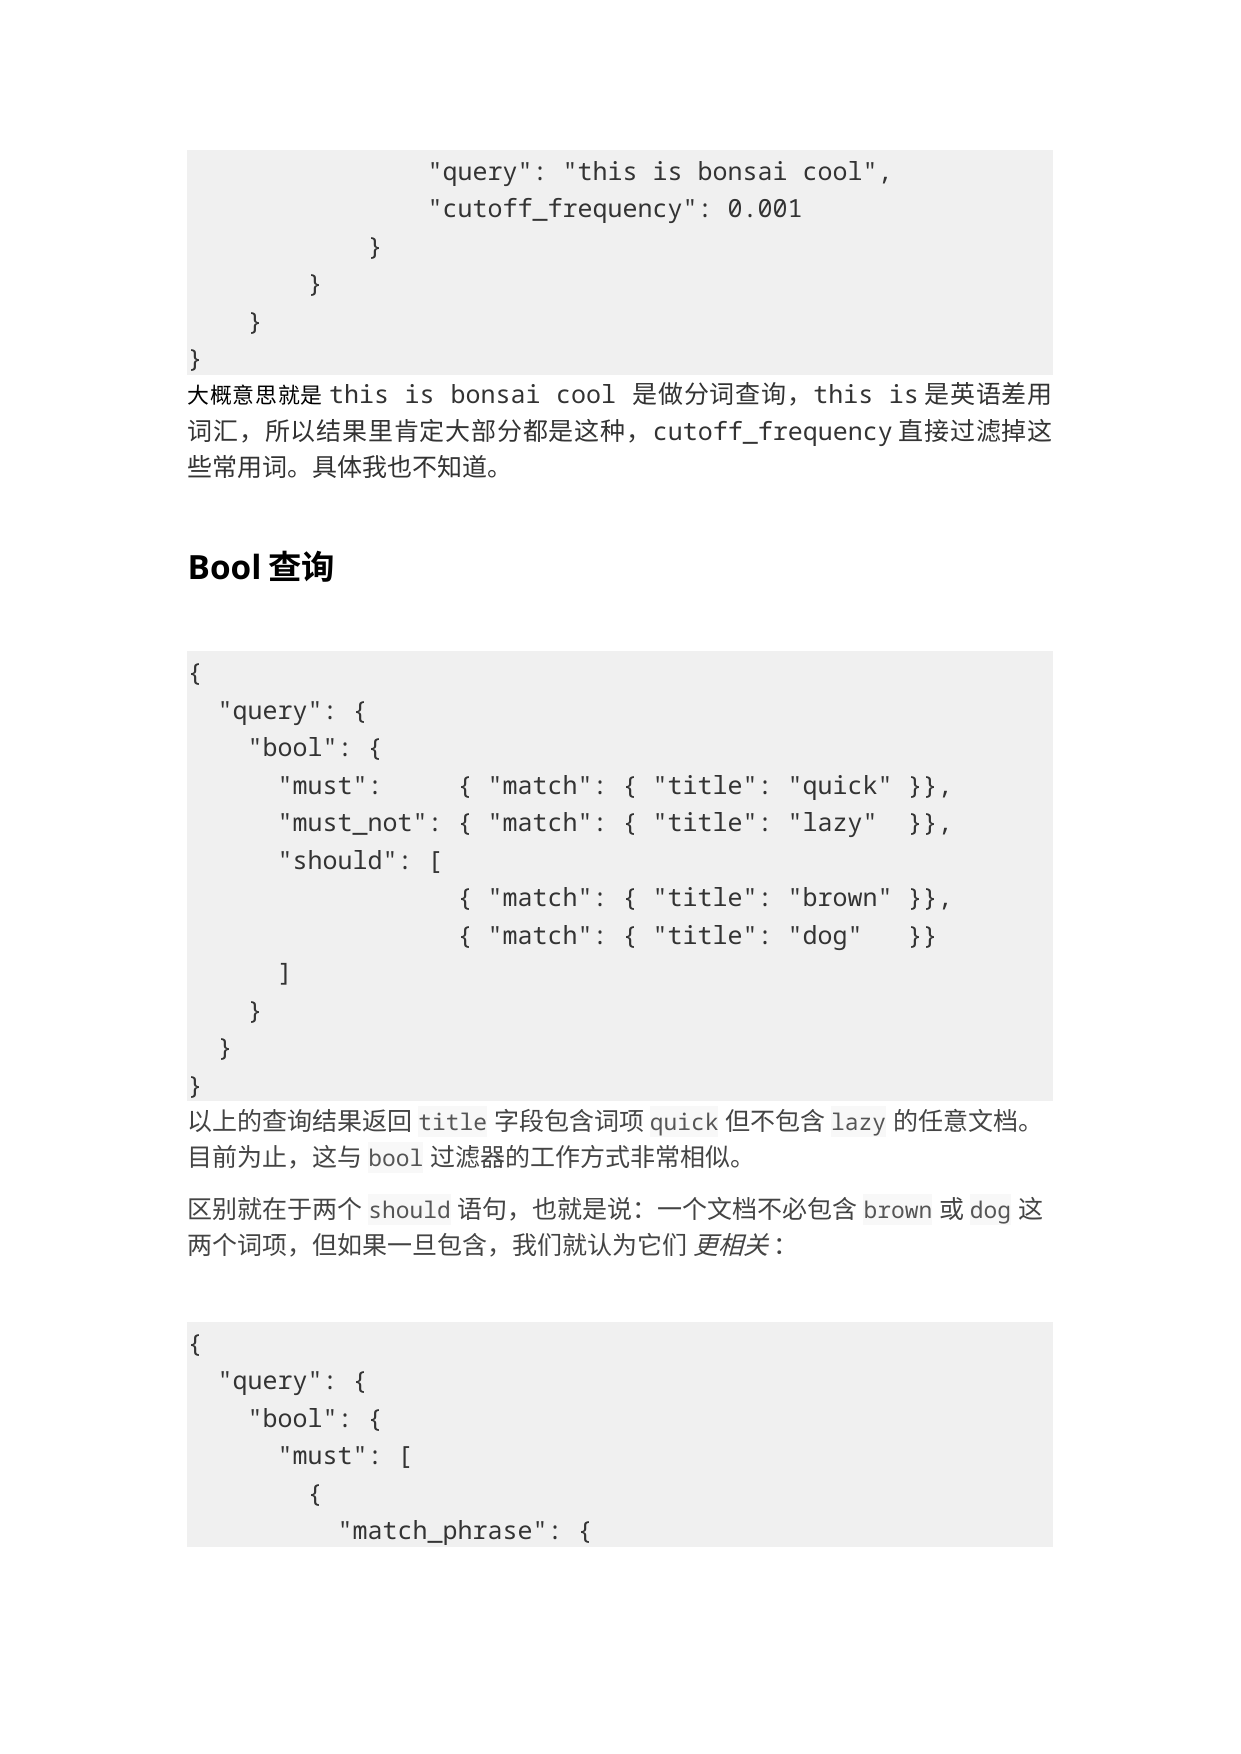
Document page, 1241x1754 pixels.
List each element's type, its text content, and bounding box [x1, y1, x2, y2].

text { "match": { "title": "dog" }} [187, 914, 1053, 951]
text { [187, 1472, 1053, 1509]
text "query": "this is bonsai cool", [187, 150, 1053, 187]
text { [187, 1322, 1053, 1359]
text } [187, 989, 1053, 1026]
text ] [187, 951, 1053, 989]
text "query": { [187, 689, 1053, 726]
text } [187, 225, 1053, 262]
text { "match": { "title": "brown" }}, [187, 876, 1053, 914]
text { [187, 651, 1053, 689]
text "bool": { [187, 726, 1053, 764]
text "match_phrase": { [187, 1509, 1053, 1547]
text } [187, 262, 1053, 300]
text } [187, 1064, 1053, 1101]
text 区别就在于两个 should 语句，也就是说：一个文档不必包含 brown 或 dog 这两个词项，但如果一旦包含，我们就认为它们 更相关 ： [187, 1189, 1053, 1262]
text "cutoff_frequency": 0.001 [187, 187, 1053, 225]
text 大概意思就是 this is bonsai cool 是做分词查询，this is是英语差用词汇，所以结果里肯定大部分都是这种，cutoff_frequency直接过滤掉这些常用词。具体我也不知道。 [187, 375, 1053, 484]
text "should": [ [187, 839, 1053, 876]
text } [187, 337, 1053, 375]
text "bool": { [187, 1397, 1053, 1434]
text "query": { [187, 1359, 1053, 1397]
text } [187, 1026, 1053, 1064]
text "must_not": { "match": { "title": "lazy" }}, [187, 801, 1053, 839]
subtitle Bool查询 [187, 541, 1053, 589]
text } [187, 300, 1053, 337]
text "must": { "match": { "title": "quick" }}, [187, 764, 1053, 801]
text "must": [ [187, 1434, 1053, 1472]
text 以上的查询结果返回 title 字段包含词项 quick 但不包含 lazy 的任意文档。目前为止，这与 bool 过滤器的工作方式非常相似。 [187, 1101, 1053, 1174]
